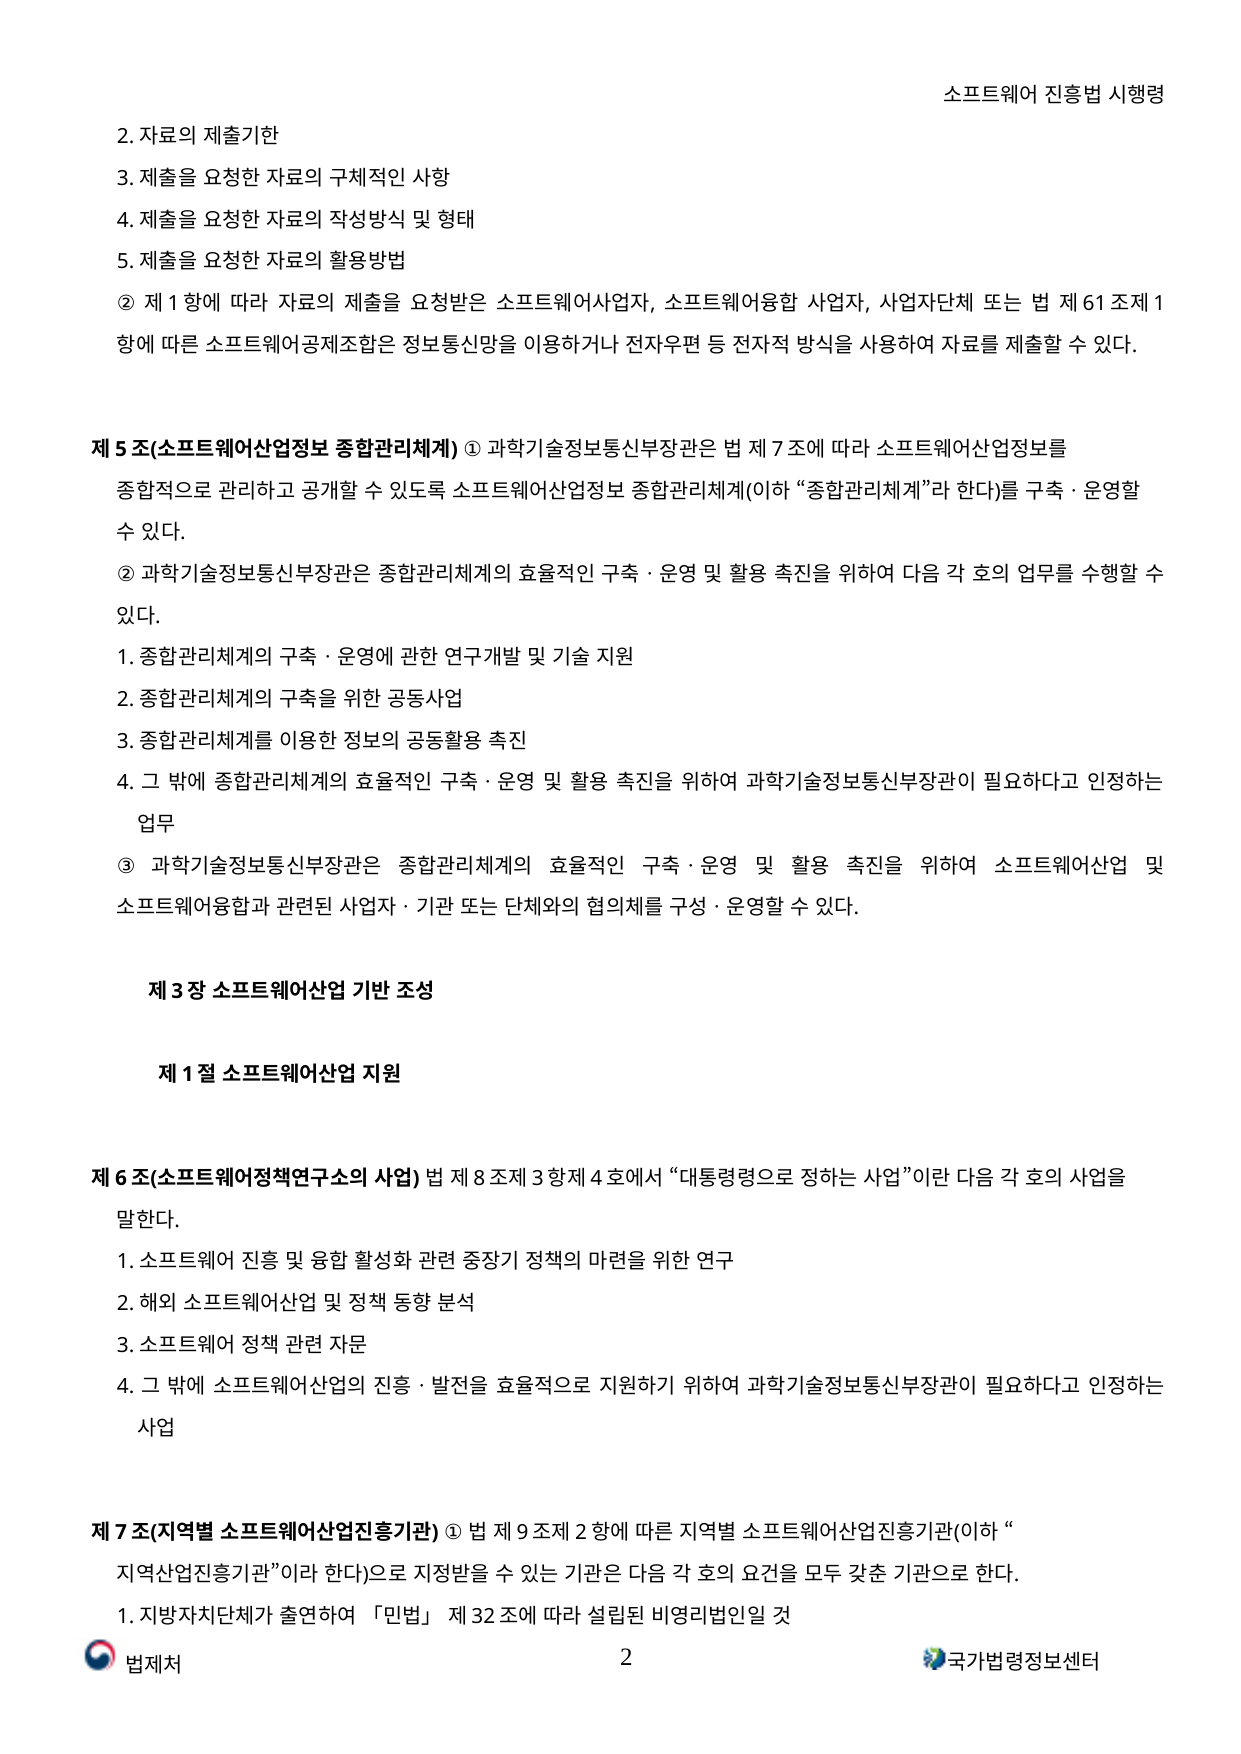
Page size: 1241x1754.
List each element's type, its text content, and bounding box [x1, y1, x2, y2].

text 제3장 소프트웨어산업 기반 조성 [148, 962, 1165, 1004]
text 2. 자료의 제출기한 [117, 108, 1165, 150]
text 4. 그 밖에 종합관리체계의 효율적인 구축ㆍ운영 및 활용 촉진을 위하여 과학기술정보통신부장관이 필요하다고 인정하는 업무 [117, 754, 1165, 837]
text 1. 종합관리체계의 구축ㆍ운영에 관한 연구개발 및 기술 지원 [117, 629, 1165, 671]
text 4. 제출을 요청한 자료의 작성방식 및 형태 [117, 192, 1165, 233]
picture [892, 1637, 948, 1670]
text ② 과학기술정보통신부장관은 종합관리체계의 효율적인 구축ㆍ운영 및 활용 촉진을 위하여 다음 각 호의 업무를 수행할 수 있다. [117, 546, 1165, 629]
text 1. 지방자치단체가 출연하여 「민법」 제32조에 따라 설립된 비영리법인일 것 [117, 1587, 1165, 1629]
text 제5조(소프트웨어산업정보 종합관리체계) ① 과학기술정보통신부장관은 법 제7조에 따라 소프트웨어산업정보를 종합적으로 관리하고 공개할 수 있도록 소프트웨어산업정보 종합관리체계(이하 “종합관리체계”라 한다)를 구축ㆍ운영할 수 있다. [92, 421, 1165, 546]
text ③ 과학기술정보통신부장관은 종합관리체계의 효율적인 구축ㆍ운영 및 활용 촉진을 위하여 소프트웨어산업 및 소프트웨어융합과 관련된 사업자ㆍ기관 또는 단체와의 협의체를 구성ㆍ운영할 수 있다. [117, 837, 1165, 921]
text 5. 제출을 요청한 자료의 활용방법 [117, 233, 1165, 275]
text 제7조(지역별 소프트웨어산업진흥기관) ① 법 제9조제2항에 따른 지역별 소프트웨어산업진흥기관(이하 “지역산업진흥기관”이라 한다)으로 지정받을 수 있는 기관은 다음 각 호의 요건을 모두 갖춘 기관으로 한다. [92, 1504, 1165, 1587]
text 2. 해외 소프트웨어산업 및 정책 동향 분석 [117, 1275, 1165, 1317]
text ② 제1항에 따라 자료의 제출을 요청받은 소프트웨어사업자, 소프트웨어융합 사업자, 사업자단체 또는 법 제61조제1항에 따른 소프트웨어공제조합은 정보통신망을 이용하거나 전자우편 등 전자적 방식을 사용하여 자료를 제출할 수 있다. [117, 275, 1165, 358]
text 3. 소프트웨어 정책 관련 자문 [117, 1317, 1165, 1358]
text 2. 종합관리체계의 구축을 위한 공동사업 [117, 671, 1165, 712]
text 제6조(소프트웨어정책연구소의 사업) 법 제8조제3항제4호에서 “대통령령으로 정하는 사업”이란 다음 각 호의 사업을 말한다. [92, 1150, 1165, 1233]
text 3. 종합관리체계를 이용한 정보의 공동활용 촉진 [117, 712, 1165, 754]
text 제1절 소프트웨어산업 지원 [158, 1046, 1165, 1087]
picture [75, 1637, 126, 1673]
text 4. 그 밖에 소프트웨어산업의 진흥ㆍ발전을 효율적으로 지원하기 위하여 과학기술정보통신부장관이 필요하다고 인정하는 사업 [117, 1358, 1165, 1442]
text 1. 소프트웨어 진흥 및 융합 활성화 관련 중장기 정책의 마련을 위한 연구 [117, 1233, 1165, 1275]
text 3. 제출을 요청한 자료의 구체적인 사항 [117, 150, 1165, 192]
